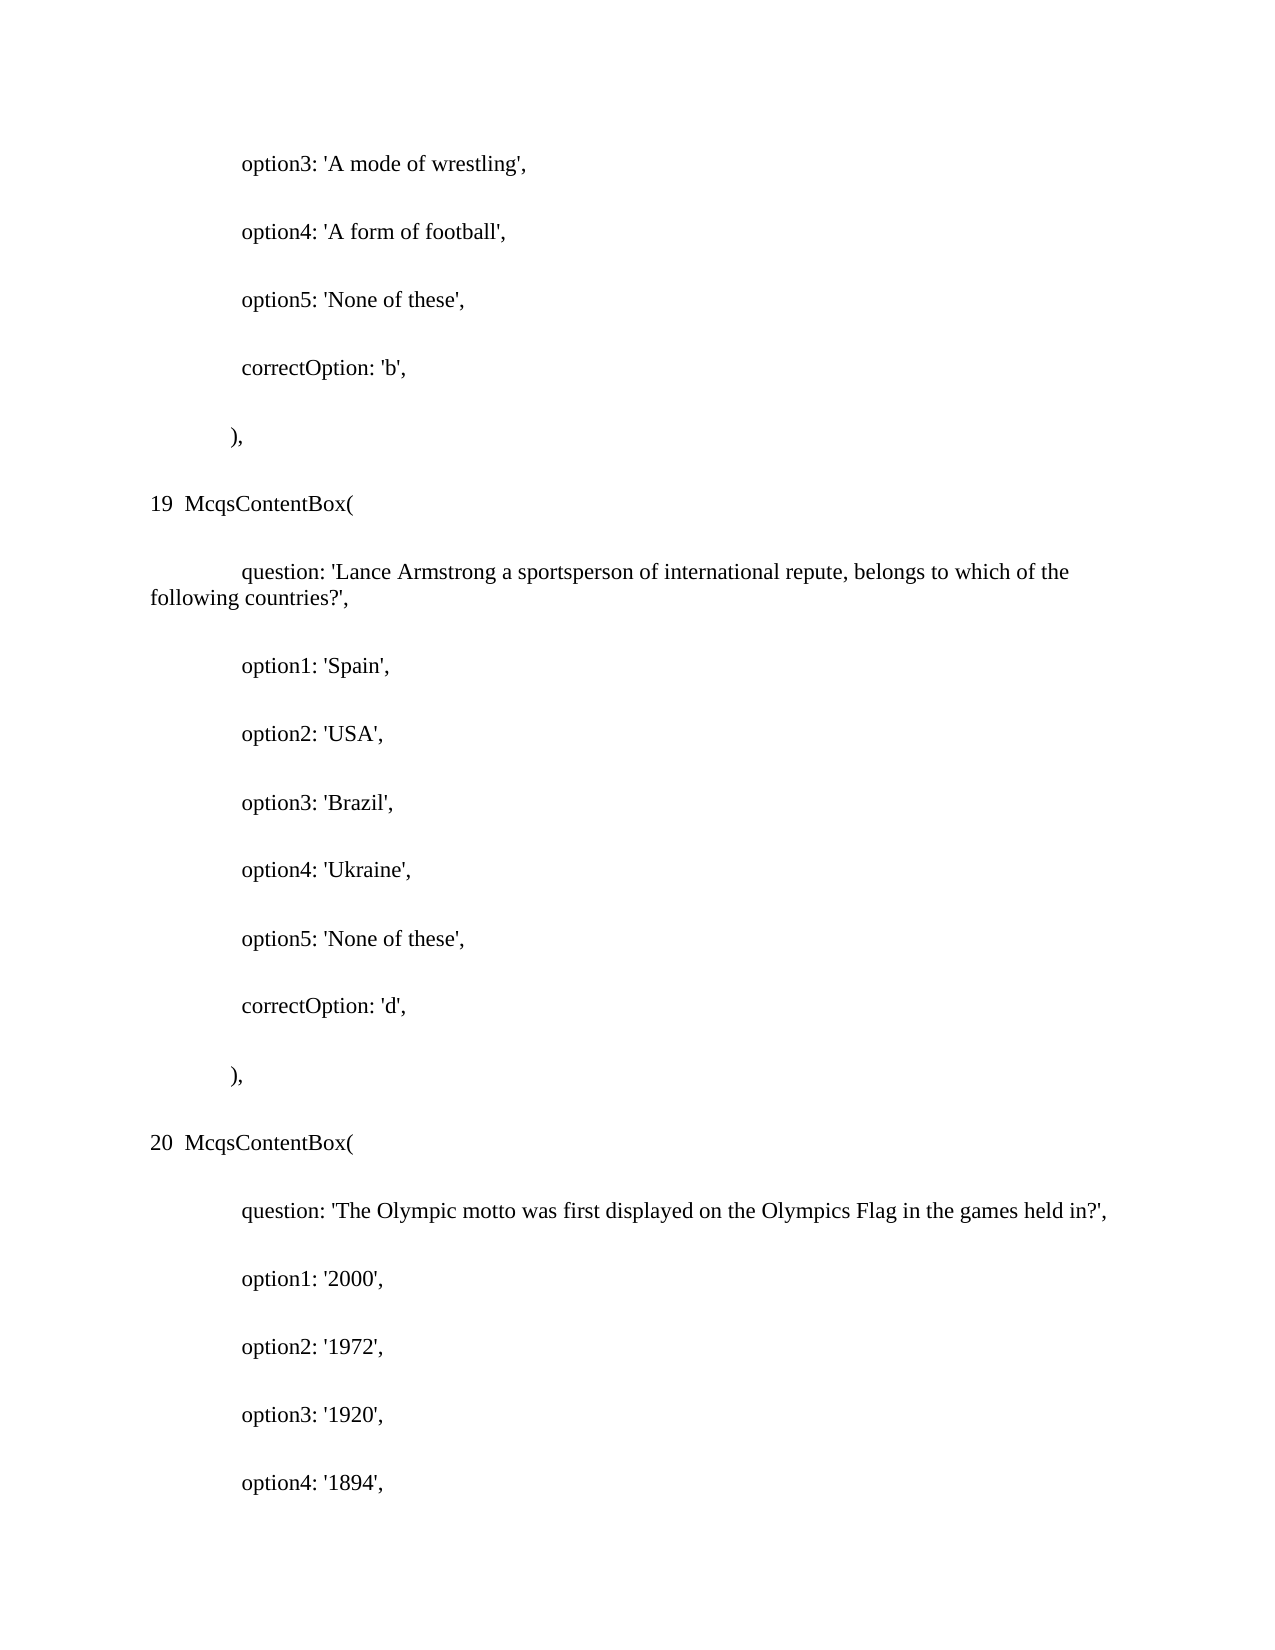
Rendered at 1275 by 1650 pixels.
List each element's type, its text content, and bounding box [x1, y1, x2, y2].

text option2: '1972', [150, 1333, 1125, 1359]
text option3: '1920', [150, 1401, 1125, 1427]
text option3: 'Brazil', [150, 788, 1125, 815]
text option3: 'A mode of wrestling', [150, 150, 1125, 176]
text option1: '2000', [150, 1265, 1125, 1291]
text option4: 'Ukraine', [150, 857, 1125, 883]
text correctOption: 'b', [150, 354, 1125, 380]
text question: 'The Olympic motto was first displayed on the Olympics Flag in the games held in?', [150, 1197, 1125, 1223]
text option2: 'USA', [150, 721, 1125, 747]
text option5: 'None of these', [150, 924, 1125, 951]
text ), [150, 1061, 1125, 1087]
text option1: 'Spain', [150, 652, 1125, 679]
text option4: '1894', [150, 1469, 1125, 1495]
text option4: 'A form of football', [150, 218, 1125, 244]
text 19 McqsContentBox( [150, 490, 1125, 516]
text ), [150, 422, 1125, 448]
text question: 'Lance Armstrong a sportsperson of international repute, belongs to which of the following countries?', [150, 558, 1125, 611]
text correctOption: 'd', [150, 993, 1125, 1019]
text option5: 'None of these', [150, 286, 1125, 312]
text 20 McqsContentBox( [150, 1129, 1125, 1155]
